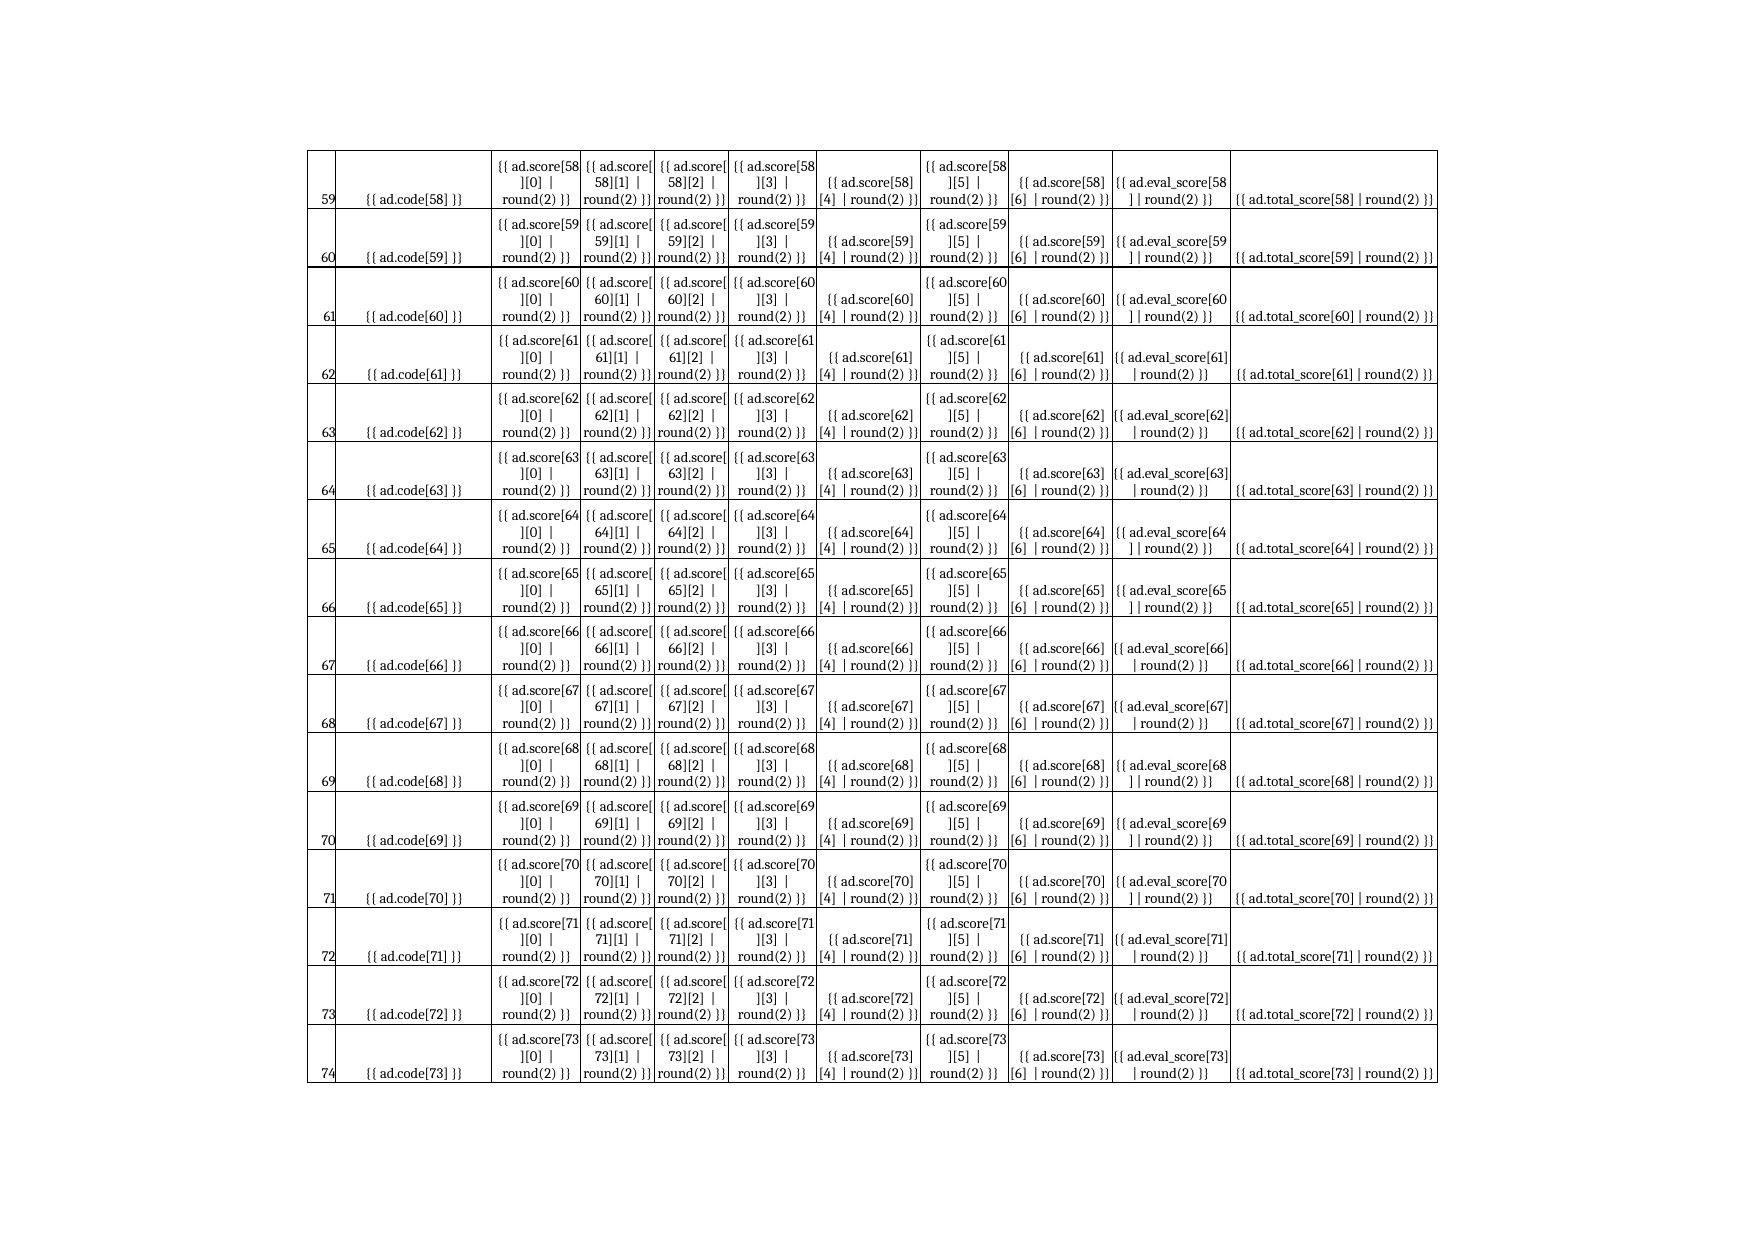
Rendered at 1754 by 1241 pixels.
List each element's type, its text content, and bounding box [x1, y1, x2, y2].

table_cell {{ ad.score[71][6] | round(2) }} [1009, 908, 1112, 965]
table_cell {{ ad.score[72][0] | round(2) }} [492, 966, 580, 1023]
table_cell {{ ad.total_score[67] | round(2) }} [1231, 675, 1437, 732]
table_cell 66 [308, 559, 335, 616]
table_cell {{ ad.score[60][0] | round(2) }} [492, 268, 580, 325]
table_cell {{ ad.score[73][1] | round(2) }} [581, 1025, 654, 1082]
table_cell {{ ad.score[64][5] | round(2) }} [921, 500, 1008, 558]
table_cell {{ ad.score[68][5] | round(2) }} [921, 733, 1008, 791]
table_cell {{ ad.score[58][6] | round(2) }} [1009, 151, 1112, 208]
table_cell {{ ad.score[73][6] | round(2) }} [1009, 1025, 1112, 1082]
table_cell {{ ad.score[67][0] | round(2) }} [492, 675, 580, 732]
table_cell {{ ad.code[61] }} [336, 326, 491, 383]
table_cell {{ ad.score[62][6] | round(2) }} [1009, 384, 1112, 441]
table_cell {{ ad.eval_score[70] | round(2) }} [1113, 850, 1230, 907]
table_cell {{ ad.score[67][4] | round(2) }} [817, 675, 920, 732]
table_cell {{ ad.code[66] }} [336, 617, 491, 674]
table_cell {{ ad.score[65][2] | round(2) }} [655, 559, 728, 616]
table_cell {{ ad.total_score[58] | round(2) }} [1231, 151, 1437, 208]
table_cell {{ ad.score[60][5] | round(2) }} [921, 268, 1008, 325]
table_cell {{ ad.score[58][5] | round(2) }} [921, 151, 1008, 208]
table_cell {{ ad.score[68][1] | round(2) }} [581, 733, 654, 791]
table_cell {{ ad.total_score[62] | round(2) }} [1231, 384, 1437, 441]
table_cell {{ ad.score[71][1] | round(2) }} [581, 908, 654, 965]
table_cell {{ ad.score[61][6] | round(2) }} [1009, 326, 1112, 383]
table_cell {{ ad.eval_score[64] | round(2) }} [1113, 500, 1230, 558]
table_cell {{ ad.code[63] }} [336, 442, 491, 499]
table_cell {{ ad.score[61][3] | round(2) }} [729, 326, 816, 383]
table_cell {{ ad.score[73][0] | round(2) }} [492, 1025, 580, 1082]
table_cell {{ ad.score[63][6] | round(2) }} [1009, 442, 1112, 499]
table_cell {{ ad.score[61][5] | round(2) }} [921, 326, 1008, 383]
table_cell {{ ad.score[73][4] | round(2) }} [817, 1025, 920, 1082]
table_cell {{ ad.score[69][5] | round(2) }} [921, 792, 1008, 849]
table_cell {{ ad.score[67][3] | round(2) }} [729, 675, 816, 732]
table_cell {{ ad.score[65][1] | round(2) }} [581, 559, 654, 616]
table_cell {{ ad.score[71][0] | round(2) }} [492, 908, 580, 965]
table_cell {{ ad.total_score[70] | round(2) }} [1231, 850, 1437, 907]
table_cell {{ ad.score[66][6] | round(2) }} [1009, 617, 1112, 674]
table_cell {{ ad.total_score[71] | round(2) }} [1231, 908, 1437, 965]
table_cell {{ ad.total_score[66] | round(2) }} [1231, 617, 1437, 674]
table_cell {{ ad.score[71][5] | round(2) }} [921, 908, 1008, 965]
table_cell 72 [308, 908, 335, 965]
table_cell 65 [308, 500, 335, 558]
table_cell {{ ad.total_score[63] | round(2) }} [1231, 442, 1437, 499]
table_cell {{ ad.score[72][3] | round(2) }} [729, 966, 816, 1023]
table_cell {{ ad.score[63][4] | round(2) }} [817, 442, 920, 499]
table_cell {{ ad.eval_score[72] | round(2) }} [1113, 966, 1230, 1023]
table_cell {{ ad.score[68][6] | round(2) }} [1009, 733, 1112, 791]
table_cell {{ ad.score[67][6] | round(2) }} [1009, 675, 1112, 732]
table_cell {{ ad.score[71][4] | round(2) }} [817, 908, 920, 965]
table_cell 71 [308, 850, 335, 907]
table_cell {{ ad.code[59] }} [336, 209, 491, 266]
table_cell {{ ad.score[66][2] | round(2) }} [655, 617, 728, 674]
table_cell {{ ad.score[66][4] | round(2) }} [817, 617, 920, 674]
table_cell {{ ad.score[60][3] | round(2) }} [729, 268, 816, 325]
table_cell {{ ad.eval_score[67] | round(2) }} [1113, 675, 1230, 732]
table_cell {{ ad.score[64][2] | round(2) }} [655, 500, 728, 558]
table_cell {{ ad.score[62][4] | round(2) }} [817, 384, 920, 441]
table_cell {{ ad.eval_score[65] | round(2) }} [1113, 559, 1230, 616]
table_cell 60 [308, 209, 335, 266]
table_cell {{ ad.score[58][2] | round(2) }} [655, 151, 728, 208]
table_cell {{ ad.score[66][1] | round(2) }} [581, 617, 654, 674]
table_cell {{ ad.score[66][5] | round(2) }} [921, 617, 1008, 674]
table_cell {{ ad.score[62][0] | round(2) }} [492, 384, 580, 441]
table_cell {{ ad.score[64][1] | round(2) }} [581, 500, 654, 558]
table_cell {{ ad.code[68] }} [336, 733, 491, 791]
table_cell {{ ad.eval_score[59] | round(2) }} [1113, 209, 1230, 266]
table_cell {{ ad.total_score[69] | round(2) }} [1231, 792, 1437, 849]
table_cell {{ ad.total_score[64] | round(2) }} [1231, 500, 1437, 558]
table_cell {{ ad.score[72][2] | round(2) }} [655, 966, 728, 1023]
table_cell 70 [308, 792, 335, 849]
table_cell {{ ad.total_score[65] | round(2) }} [1231, 559, 1437, 616]
table_cell {{ ad.score[60][1] | round(2) }} [581, 268, 654, 325]
table_cell {{ ad.score[72][6] | round(2) }} [1009, 966, 1112, 1023]
table_cell 67 [308, 617, 335, 674]
table_cell {{ ad.score[59][1] | round(2) }} [581, 209, 654, 266]
table_cell {{ ad.score[73][5] | round(2) }} [921, 1025, 1008, 1082]
table_cell {{ ad.score[70][3] | round(2) }} [729, 850, 816, 907]
table_cell {{ ad.score[61][0] | round(2) }} [492, 326, 580, 383]
table_cell {{ ad.score[69][4] | round(2) }} [817, 792, 920, 849]
table_cell {{ ad.score[58][3] | round(2) }} [729, 151, 816, 208]
table_cell {{ ad.score[71][3] | round(2) }} [729, 908, 816, 965]
table_cell {{ ad.code[60] }} [336, 268, 491, 325]
table_cell {{ ad.score[69][2] | round(2) }} [655, 792, 728, 849]
table_cell {{ ad.score[67][1] | round(2) }} [581, 675, 654, 732]
table_cell {{ ad.code[71] }} [336, 908, 491, 965]
table_cell {{ ad.score[61][1] | round(2) }} [581, 326, 654, 383]
table_cell {{ ad.score[58][0] | round(2) }} [492, 151, 580, 208]
table_cell {{ ad.total_score[61] | round(2) }} [1231, 326, 1437, 383]
table_cell {{ ad.eval_score[62] | round(2) }} [1113, 384, 1230, 441]
table_cell {{ ad.score[59][5] | round(2) }} [921, 209, 1008, 266]
table_cell {{ ad.eval_score[61] | round(2) }} [1113, 326, 1230, 383]
table_cell 73 [308, 966, 335, 1023]
table_cell {{ ad.total_score[60] | round(2) }} [1231, 268, 1437, 325]
table_cell {{ ad.score[67][5] | round(2) }} [921, 675, 1008, 732]
table_cell {{ ad.score[71][2] | round(2) }} [655, 908, 728, 965]
table_cell {{ ad.code[64] }} [336, 500, 491, 558]
table_cell {{ ad.score[61][4] | round(2) }} [817, 326, 920, 383]
table_cell {{ ad.score[59][0] | round(2) }} [492, 209, 580, 266]
table_cell 59 [308, 151, 335, 208]
table_cell {{ ad.code[67] }} [336, 675, 491, 732]
table_cell {{ ad.score[65][4] | round(2) }} [817, 559, 920, 616]
table_cell 62 [308, 326, 335, 383]
table_cell {{ ad.code[73] }} [336, 1025, 491, 1082]
table_cell {{ ad.code[69] }} [336, 792, 491, 849]
table_cell {{ ad.score[64][0] | round(2) }} [492, 500, 580, 558]
table_cell 68 [308, 675, 335, 732]
table_cell {{ ad.total_score[73] | round(2) }} [1231, 1025, 1437, 1082]
table_cell {{ ad.score[68][3] | round(2) }} [729, 733, 816, 791]
table_cell {{ ad.score[69][6] | round(2) }} [1009, 792, 1112, 849]
table_cell {{ ad.eval_score[63] | round(2) }} [1113, 442, 1230, 499]
table_cell {{ ad.score[70][4] | round(2) }} [817, 850, 920, 907]
table_cell {{ ad.score[59][6] | round(2) }} [1009, 209, 1112, 266]
table_cell {{ ad.score[60][6] | round(2) }} [1009, 268, 1112, 325]
table_cell {{ ad.eval_score[71] | round(2) }} [1113, 908, 1230, 965]
table_cell {{ ad.score[63][3] | round(2) }} [729, 442, 816, 499]
table_cell {{ ad.score[59][4] | round(2) }} [817, 209, 920, 266]
table_cell {{ ad.eval_score[69] | round(2) }} [1113, 792, 1230, 849]
table_cell {{ ad.score[72][1] | round(2) }} [581, 966, 654, 1023]
table_cell {{ ad.score[67][2] | round(2) }} [655, 675, 728, 732]
table_cell {{ ad.eval_score[66] | round(2) }} [1113, 617, 1230, 674]
table_cell {{ ad.score[63][1] | round(2) }} [581, 442, 654, 499]
table_cell {{ ad.score[63][2] | round(2) }} [655, 442, 728, 499]
table_cell {{ ad.score[62][1] | round(2) }} [581, 384, 654, 441]
table_cell {{ ad.score[62][3] | round(2) }} [729, 384, 816, 441]
table_cell {{ ad.score[63][5] | round(2) }} [921, 442, 1008, 499]
table_cell {{ ad.code[58] }} [336, 151, 491, 208]
table_cell 64 [308, 442, 335, 499]
table_cell {{ ad.code[65] }} [336, 559, 491, 616]
table_cell {{ ad.score[69][1] | round(2) }} [581, 792, 654, 849]
table_cell {{ ad.score[58][1] | round(2) }} [581, 151, 654, 208]
table_cell {{ ad.score[73][3] | round(2) }} [729, 1025, 816, 1082]
table_cell 61 [308, 268, 335, 325]
table_cell {{ ad.score[69][0] | round(2) }} [492, 792, 580, 849]
table_cell {{ ad.score[68][2] | round(2) }} [655, 733, 728, 791]
table_cell {{ ad.code[70] }} [336, 850, 491, 907]
table_cell {{ ad.eval_score[73] | round(2) }} [1113, 1025, 1230, 1082]
table_cell {{ ad.total_score[72] | round(2) }} [1231, 966, 1437, 1023]
table_cell {{ ad.score[60][2] | round(2) }} [655, 268, 728, 325]
table_cell {{ ad.score[62][2] | round(2) }} [655, 384, 728, 441]
table_cell {{ ad.score[68][0] | round(2) }} [492, 733, 580, 791]
table_cell {{ ad.score[59][2] | round(2) }} [655, 209, 728, 266]
table_cell {{ ad.score[70][2] | round(2) }} [655, 850, 728, 907]
table_cell {{ ad.score[68][4] | round(2) }} [817, 733, 920, 791]
table_cell {{ ad.score[65][5] | round(2) }} [921, 559, 1008, 616]
table_cell 69 [308, 733, 335, 791]
table_cell {{ ad.total_score[59] | round(2) }} [1231, 209, 1437, 266]
table_cell {{ ad.eval_score[58] | round(2) }} [1113, 151, 1230, 208]
table_cell {{ ad.score[65][0] | round(2) }} [492, 559, 580, 616]
table_cell {{ ad.score[70][5] | round(2) }} [921, 850, 1008, 907]
table_cell {{ ad.score[62][5] | round(2) }} [921, 384, 1008, 441]
table_cell {{ ad.score[61][2] | round(2) }} [655, 326, 728, 383]
table_cell {{ ad.score[65][3] | round(2) }} [729, 559, 816, 616]
table_cell {{ ad.code[62] }} [336, 384, 491, 441]
table_cell {{ ad.score[58][4] | round(2) }} [817, 151, 920, 208]
table_cell {{ ad.score[70][1] | round(2) }} [581, 850, 654, 907]
table_cell {{ ad.score[64][4] | round(2) }} [817, 500, 920, 558]
table_cell {{ ad.score[66][3] | round(2) }} [729, 617, 816, 674]
table_cell {{ ad.score[70][0] | round(2) }} [492, 850, 580, 907]
table_cell {{ ad.score[70][6] | round(2) }} [1009, 850, 1112, 907]
table_cell 63 [308, 384, 335, 441]
table_cell {{ ad.score[60][4] | round(2) }} [817, 268, 920, 325]
table_cell {{ ad.total_score[68] | round(2) }} [1231, 733, 1437, 791]
table_cell {{ ad.score[72][5] | round(2) }} [921, 966, 1008, 1023]
table_cell {{ ad.score[73][2] | round(2) }} [655, 1025, 728, 1082]
table_cell {{ ad.score[72][4] | round(2) }} [817, 966, 920, 1023]
table_cell {{ ad.eval_score[68] | round(2) }} [1113, 733, 1230, 791]
table_cell {{ ad.score[66][0] | round(2) }} [492, 617, 580, 674]
table_cell {{ ad.score[64][6] | round(2) }} [1009, 500, 1112, 558]
table_cell {{ ad.score[69][3] | round(2) }} [729, 792, 816, 849]
table_cell {{ ad.score[59][3] | round(2) }} [729, 209, 816, 266]
table_cell {{ ad.score[64][3] | round(2) }} [729, 500, 816, 558]
table_cell {{ ad.score[65][6] | round(2) }} [1009, 559, 1112, 616]
table_cell {{ ad.eval_score[60] | round(2) }} [1113, 268, 1230, 325]
table_cell {{ ad.score[63][0] | round(2) }} [492, 442, 580, 499]
table_cell {{ ad.code[72] }} [336, 966, 491, 1023]
table_cell 74 [308, 1025, 335, 1082]
